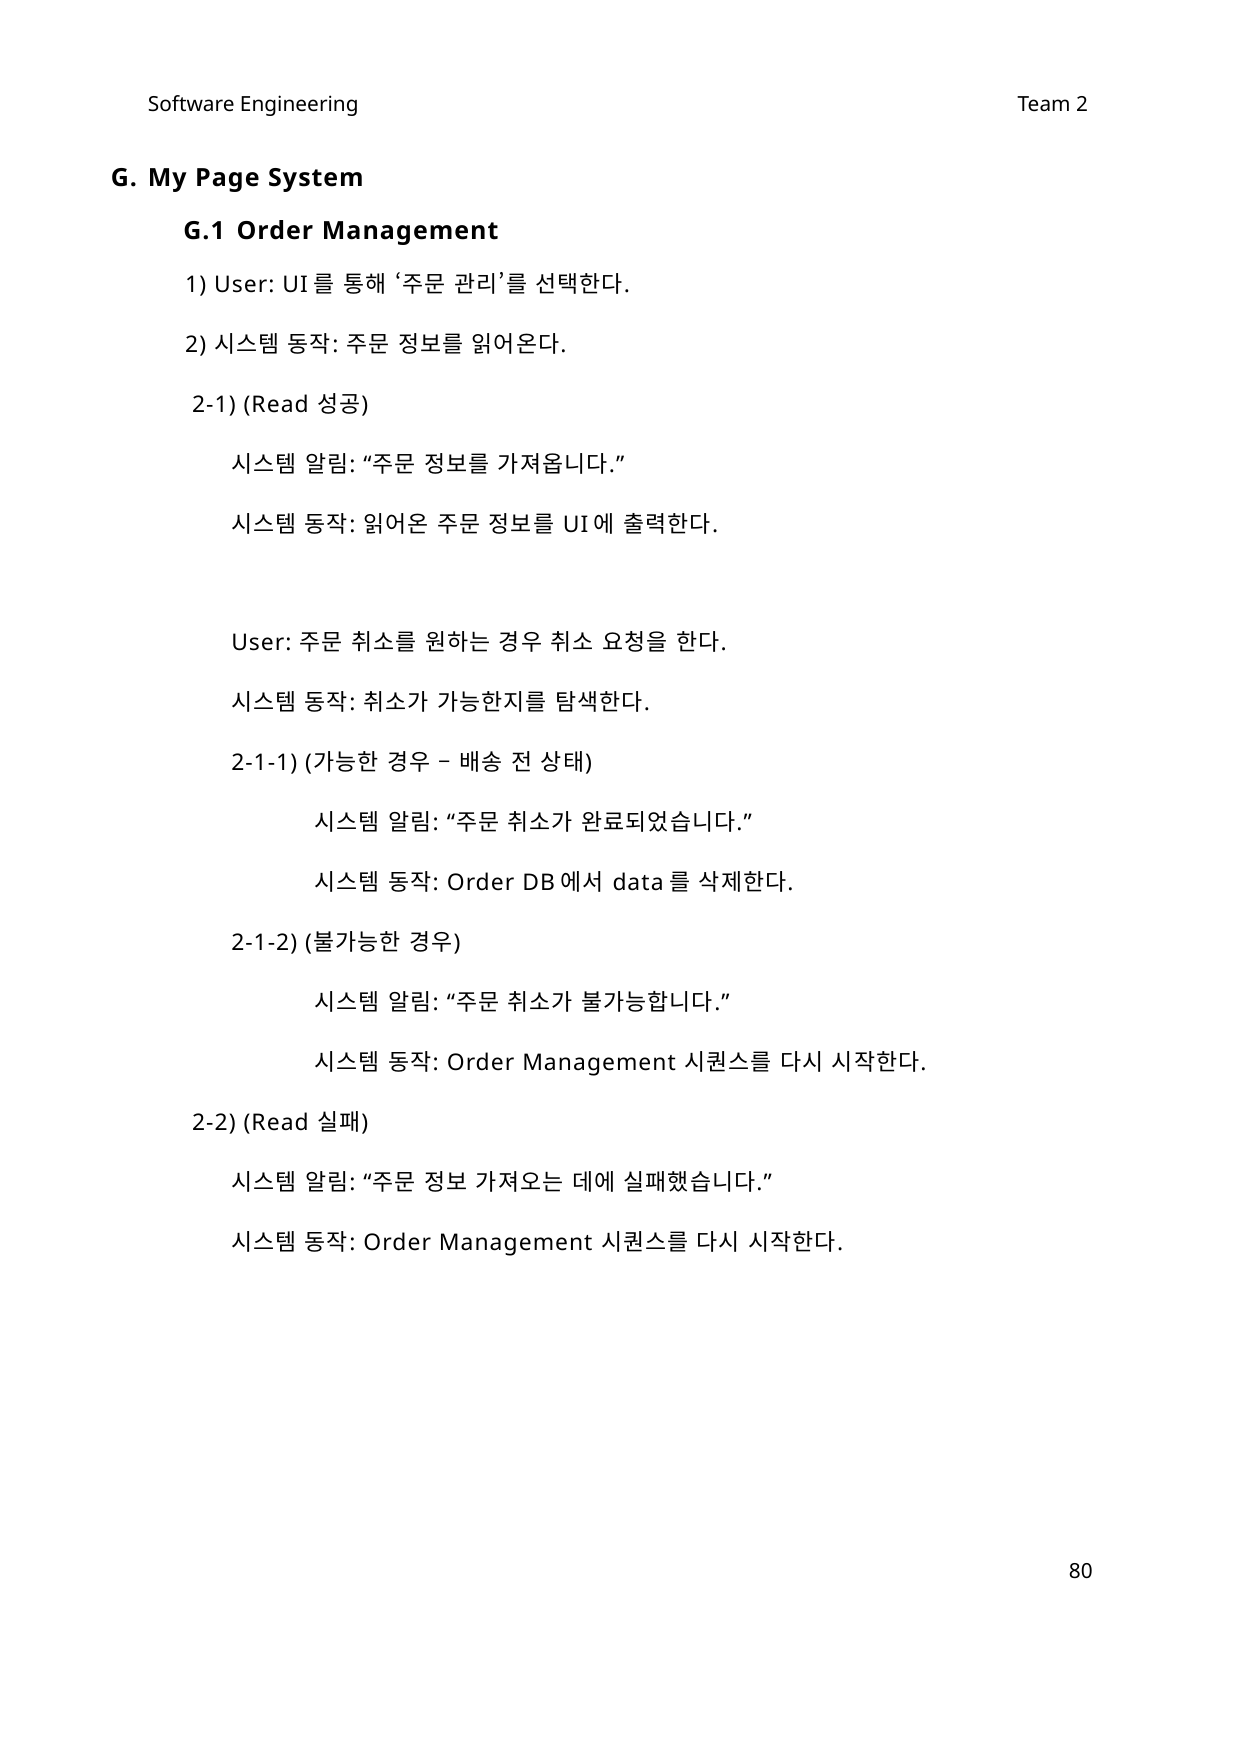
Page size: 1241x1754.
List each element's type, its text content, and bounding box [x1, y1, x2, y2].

text 2-1) (Read 성공) [148, 386, 1092, 420]
text 2) 시스템 동작: 주문 정보를 읽어온다. [148, 326, 1092, 360]
text 시스템 알림: “주문 취소가 완료되었습니다.” [148, 804, 1092, 837]
text 시스템 동작: 읽어온 주문 정보를 UI에 출력한다. [148, 506, 1092, 540]
text 시스템 알림: “주문 정보를 가져옵니다.” [148, 446, 1092, 480]
subtitle My Page System [111, 159, 1092, 193]
text 2-1-2) (불가능한 경우) [148, 924, 1092, 957]
text 시스템 동작: Order Management 시퀀스를 다시 시작한다. [148, 1044, 1092, 1077]
text 시스템 동작: 취소가 가능한지를 탐색한다. [148, 684, 1092, 717]
text 시스템 알림: “주문 정보 가져오는 데에 실패했습니다.” [148, 1164, 1092, 1197]
text 시스템 동작: Order Management 시퀀스를 다시 시작한다. [148, 1224, 1092, 1257]
list Order Management [183, 213, 1092, 247]
text User: 주문 취소를 원하는 경우 취소 요청을 한다. [148, 624, 1092, 657]
text 시스템 알림: “주문 취소가 불가능합니다.” [148, 984, 1092, 1017]
text 1) User: UI를 통해 ‘주문 관리’를 선택한다. [148, 266, 1092, 300]
text 2-2) (Read 실패) [148, 1104, 1092, 1137]
text 시스템 동작: Order DB에서 data를 삭제한다. [148, 864, 1092, 897]
text 2-1-1) (가능한 경우 – 배송 전 상태) [148, 744, 1092, 777]
